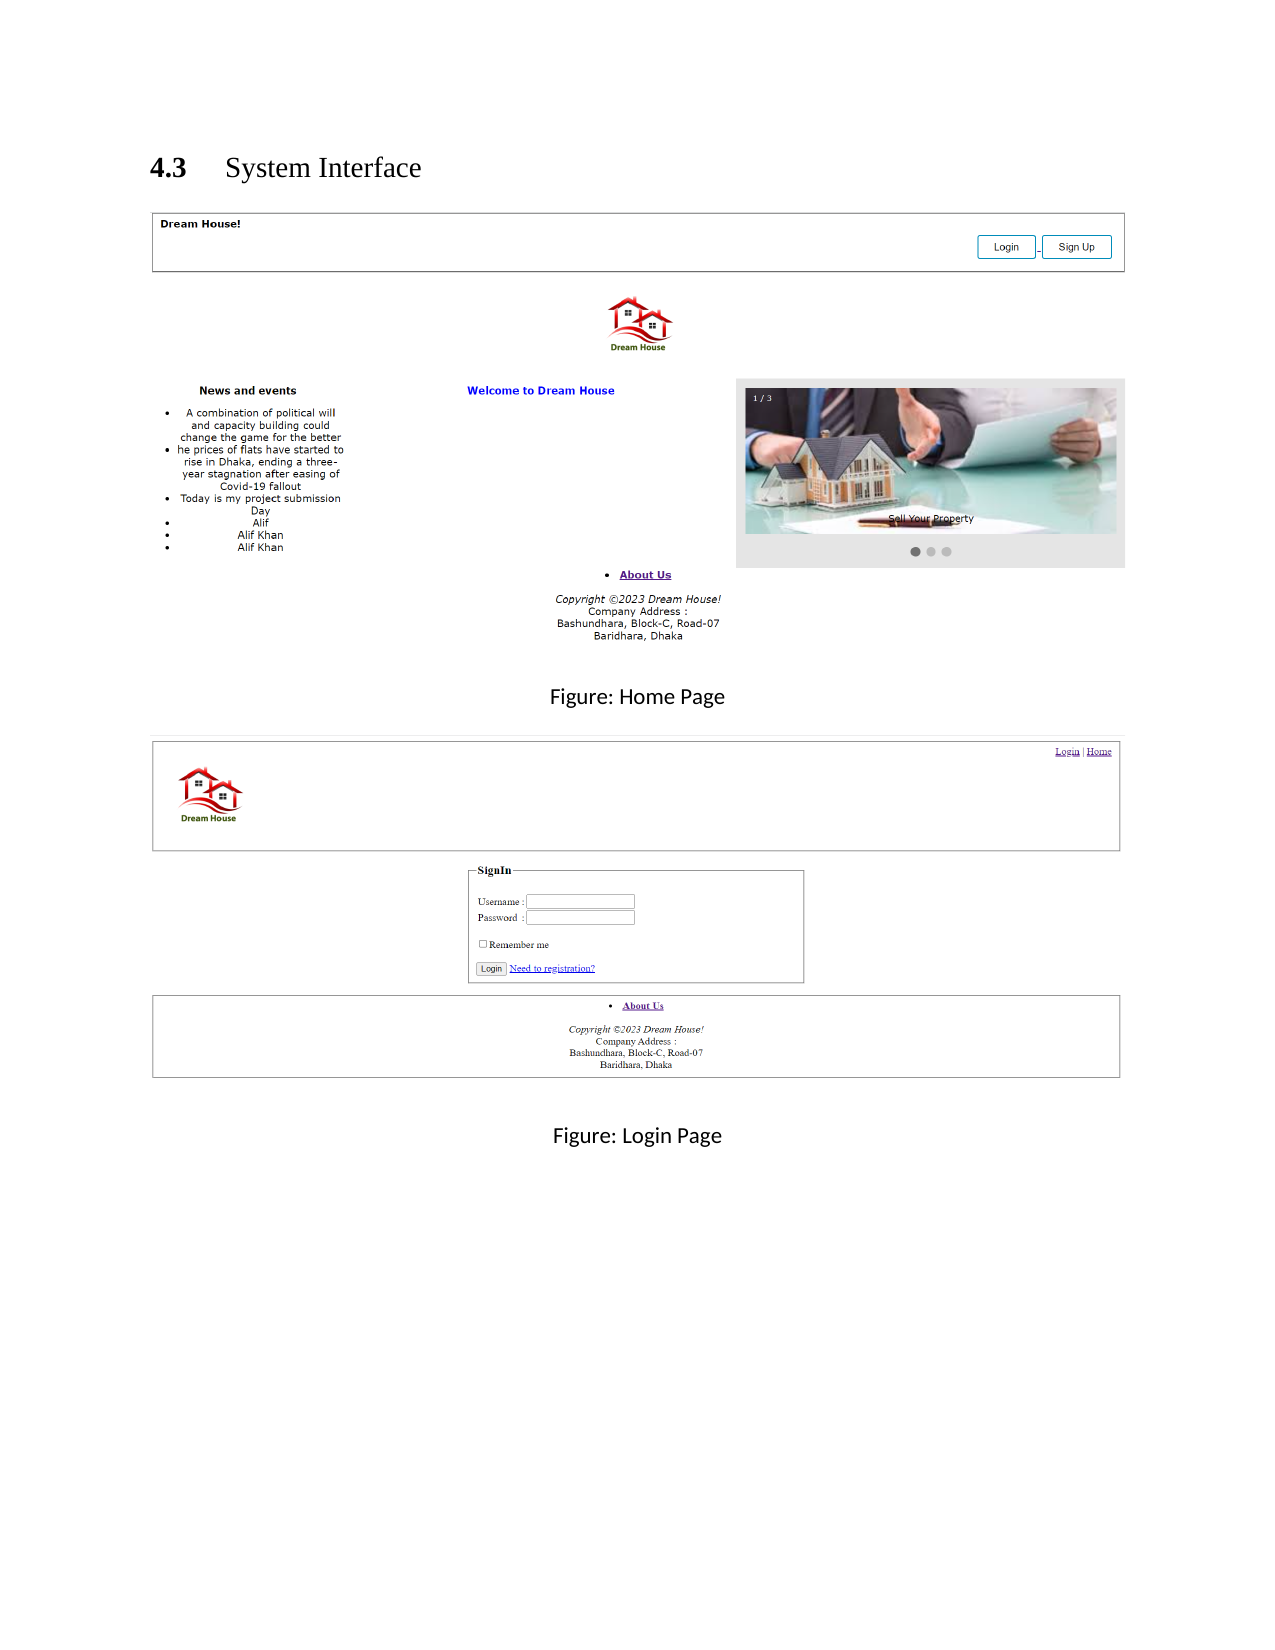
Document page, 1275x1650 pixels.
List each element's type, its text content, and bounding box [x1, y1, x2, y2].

picture [150, 735, 1125, 1097]
text Figure: Login Page [150, 1121, 1125, 1149]
text Figure: Home Page [150, 682, 1125, 710]
subtitle System Interface [150, 150, 1125, 183]
picture [150, 212, 1125, 657]
